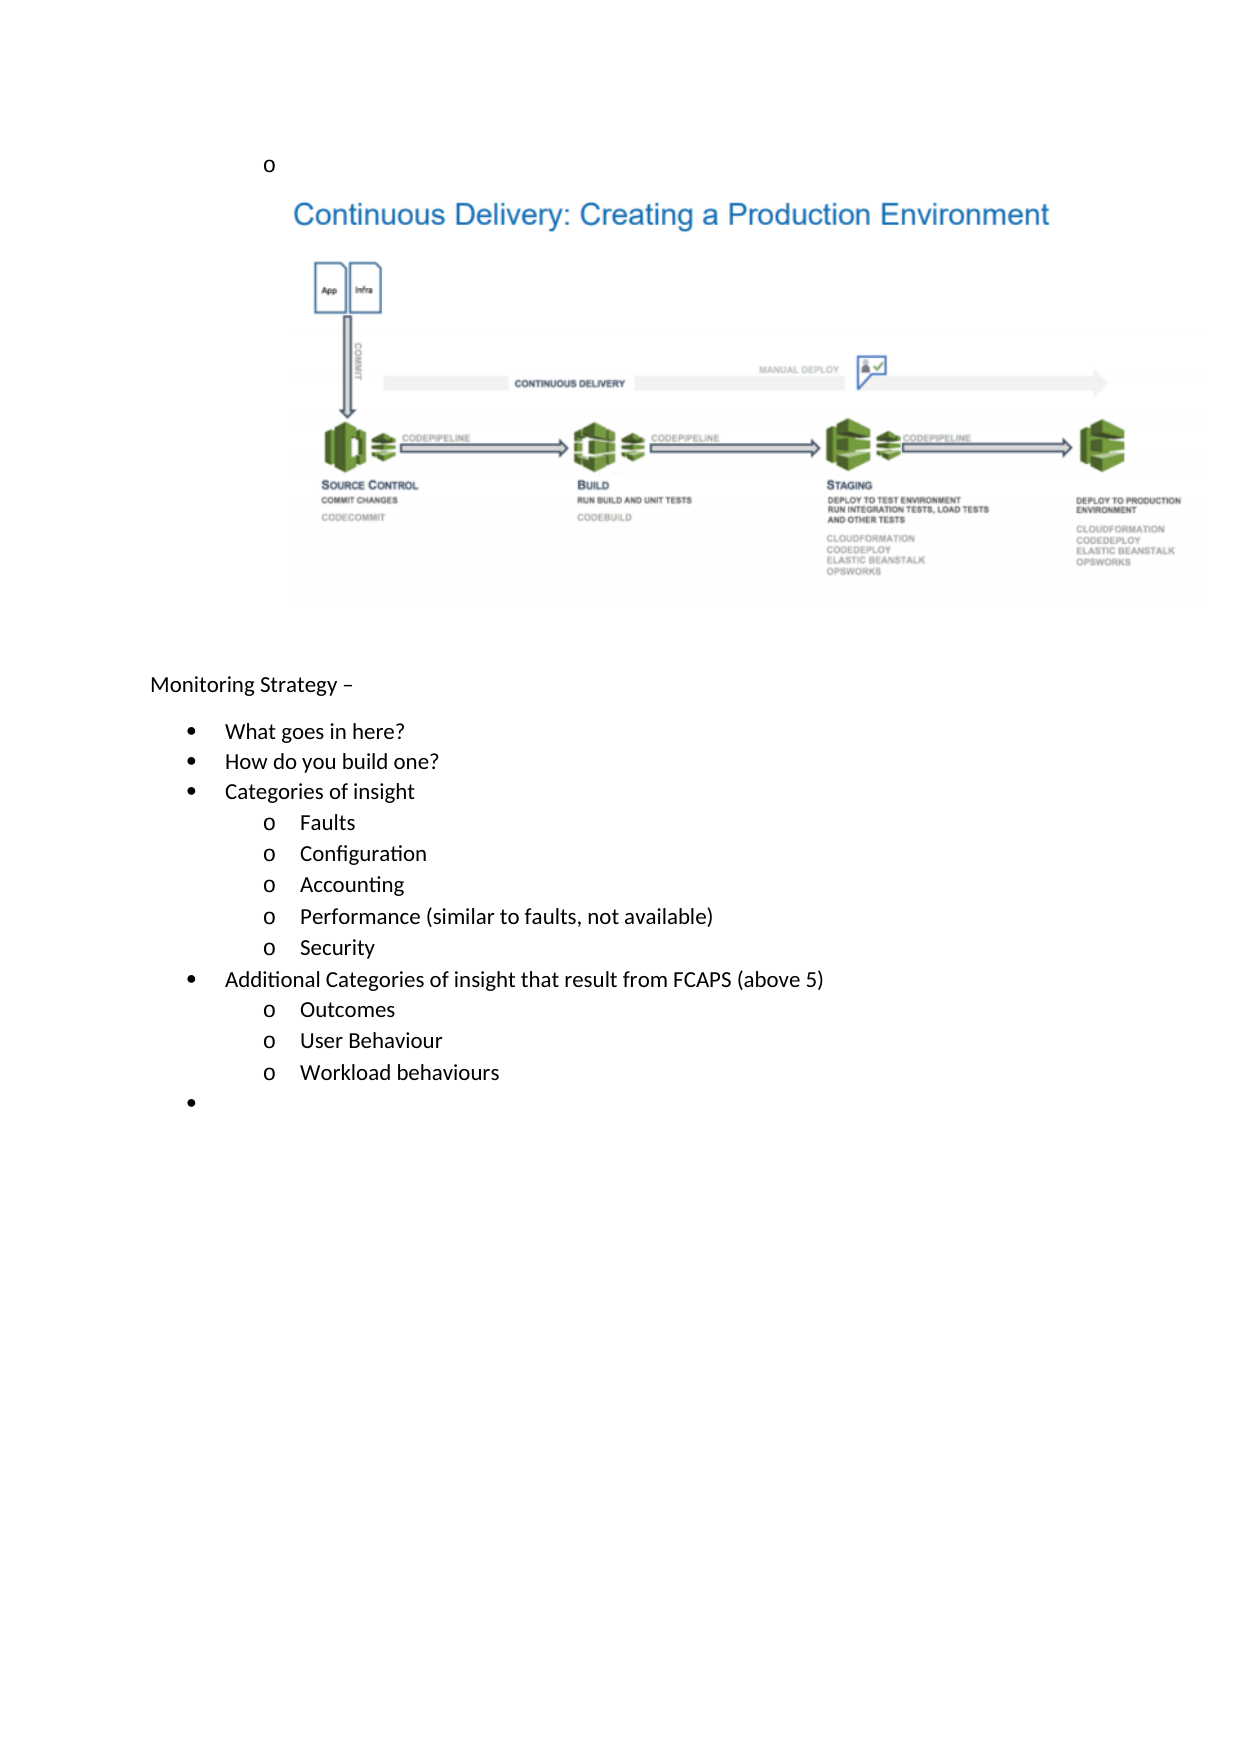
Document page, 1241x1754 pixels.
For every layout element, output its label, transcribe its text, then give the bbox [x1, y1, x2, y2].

list Faults [262, 808, 1090, 837]
list Performance (similar to faults, not available) [262, 902, 1090, 931]
list Configuration [262, 839, 1090, 868]
text Monitoring Strategy – [150, 670, 1090, 698]
list Accounting [262, 871, 1090, 900]
list User Behaviour [262, 1027, 1090, 1056]
list What goes in here? [187, 717, 1090, 745]
list Categories of insight [187, 777, 1090, 805]
list How do you build one? [187, 747, 1090, 775]
picture [262, 181, 1203, 605]
list Security [262, 933, 1090, 963]
list Workload behaviours [262, 1058, 1090, 1087]
list Additional Categories of insight that result from FCAPS (above 5) [187, 965, 1090, 993]
list Outcomes [262, 995, 1090, 1024]
